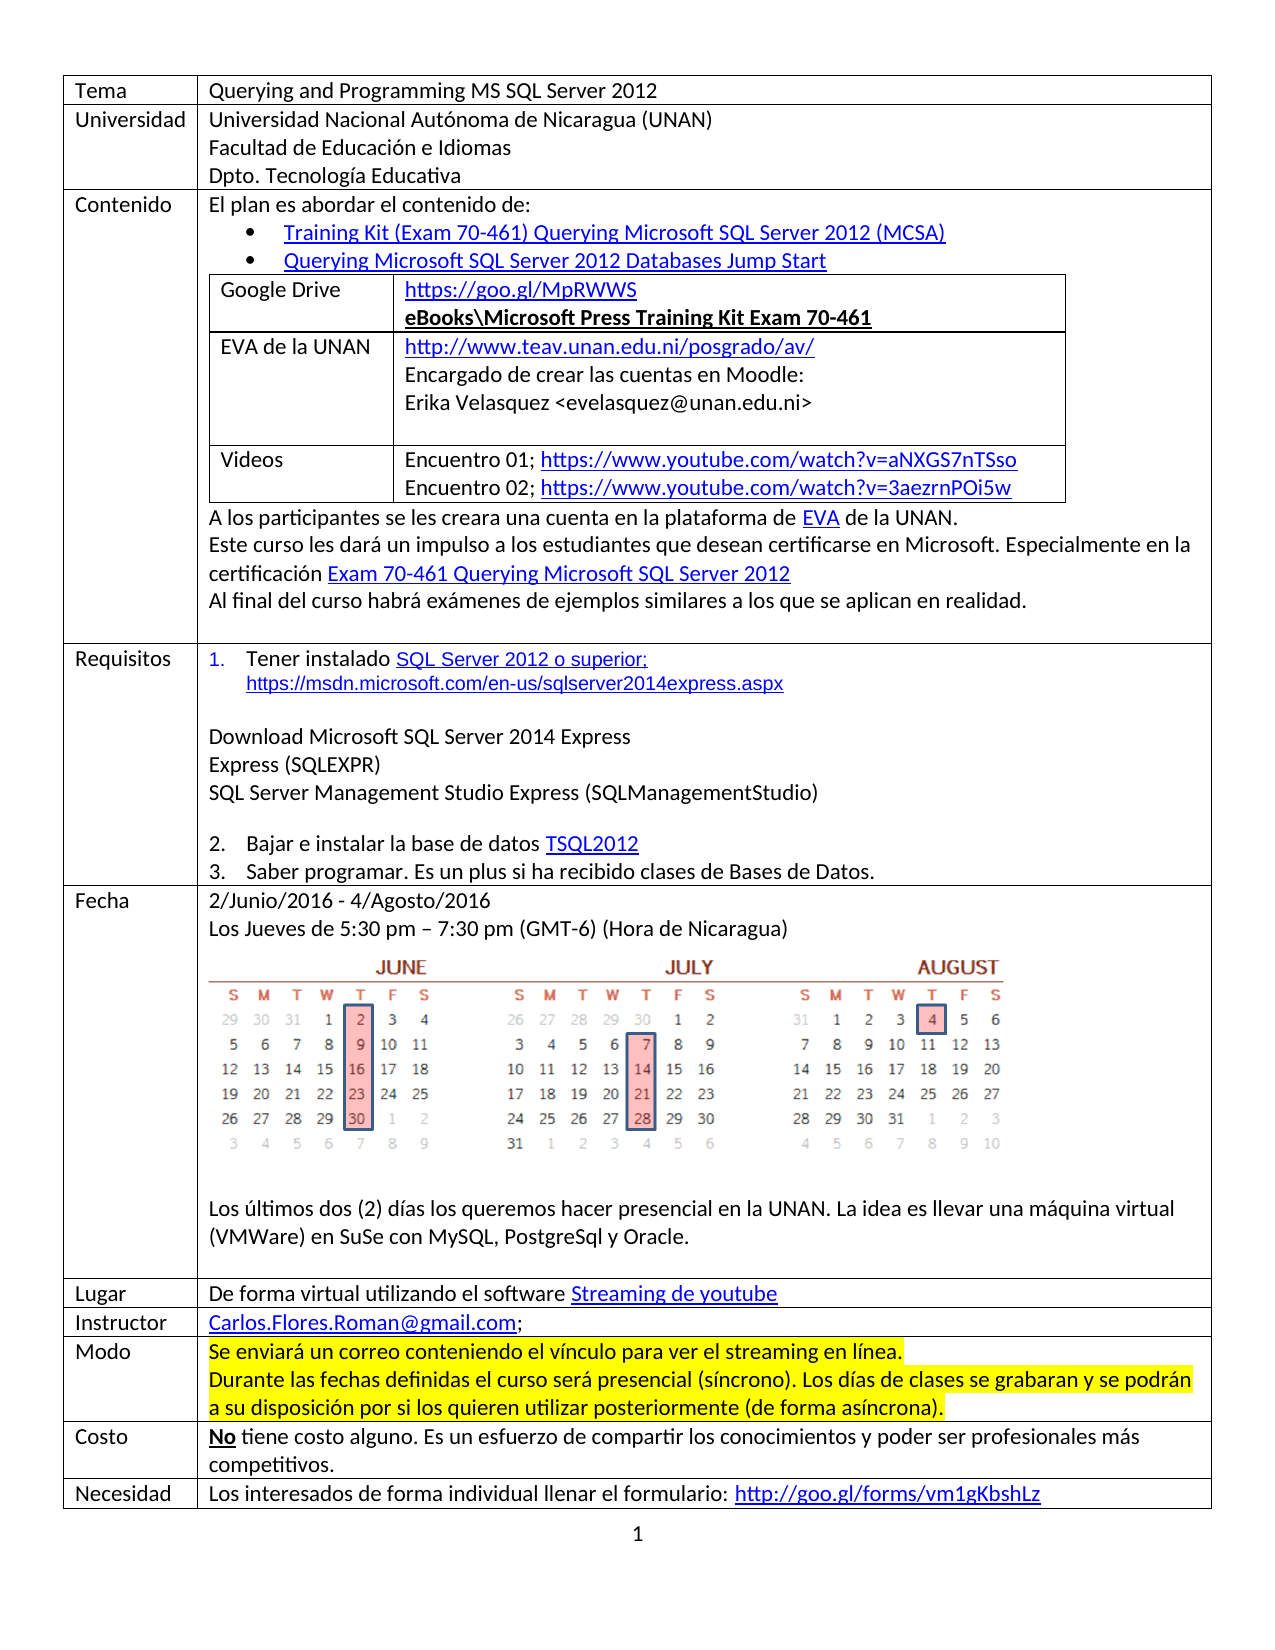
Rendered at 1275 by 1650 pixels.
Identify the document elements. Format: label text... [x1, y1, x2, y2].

table_cell De forma virtual utilizando el software Streaming de youtube [198, 1279, 1211, 1307]
table_header Tema [64, 76, 197, 104]
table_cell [198, 1479, 1211, 1507]
table_cell Contenido [64, 190, 197, 643]
table_cell 2/Junio/2016 - 4/Agosto/2016 Los Jueves de 5:30 pm – 7:30 pm (GMT-6) (Hora de Nicaragua) Los últimos dos (2) días los queremos hacer presencial en la UNAN. La idea es llevar una máquina virtual (VMWare) en SuSe con MySQL, PostgreSql y Oracle. [198, 886, 1211, 1278]
table_cell Lugar [64, 1279, 197, 1307]
table_cell Universidad [64, 105, 197, 189]
table_cell Costo [64, 1422, 197, 1478]
table_cell Requisitos [64, 644, 197, 885]
table_cell Tener instalado SQL Server 2012 o superior; https://msdn.microsoft.com/en-us/sqlserver2014express.aspx Download Microsoft SQL Server 2014 Express Express (SQLEXPR) SQL Server Management Studio Express (SQLManagementStudio) Bajar e instalar la base de datos TSQL2012 Saber programar. Es un plus si ha recibido clases de Bases de Datos. [198, 644, 1211, 885]
table_cell Universidad Nacional Autónoma de Nicaragua (UNAN) Facultad de Educación e Idiomas Dpto. Tecnología Educativa [198, 105, 1211, 189]
table_cell Modo [64, 1337, 197, 1421]
table_cell Instructor [64, 1308, 197, 1336]
table_cell Carlos.Flores.Roman@gmail.com; [198, 1308, 1211, 1336]
table_cell Necesidad [64, 1479, 197, 1507]
table_cell Se enviará un correo conteniendo el vínculo para ver el streaming en línea. Durante las fechas definidas el curso será presencial (síncrono). Los días de clases se grabaran y se podrán a su disposición por si los quieren utilizar posteriormente (de forma asíncrona). [904, 1337, 1211, 1421]
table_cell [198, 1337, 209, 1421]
table_cell Fecha [64, 886, 197, 1278]
picture [208, 942, 1016, 1166]
table_cell No tiene costo alguno. Es un esfuerzo de compartir los conocimientos y poder ser profesionales más competitivos. [198, 1422, 1211, 1478]
table_cell El plan es abordar el contenido de: Training Kit (Exam 70-461) Querying Microsoft SQL Server 2012 (MCSA) Querying Microsoft SQL Server 2012 Databases Jump Start A los participantes se les creara una cuenta en la plataforma de EVA de la UNAN. Este curso les dará un impulso a los estudiantes que desean certificarse en Microsoft. Especialmente en la certificación Exam 70-461 Querying Microsoft SQL Server 2012 Al final del curso habrá exámenes de ejemplos similares a los que se aplican en realidad. [198, 190, 1211, 643]
table_header Querying and Programming MS SQL Server 2012 [198, 76, 1211, 104]
